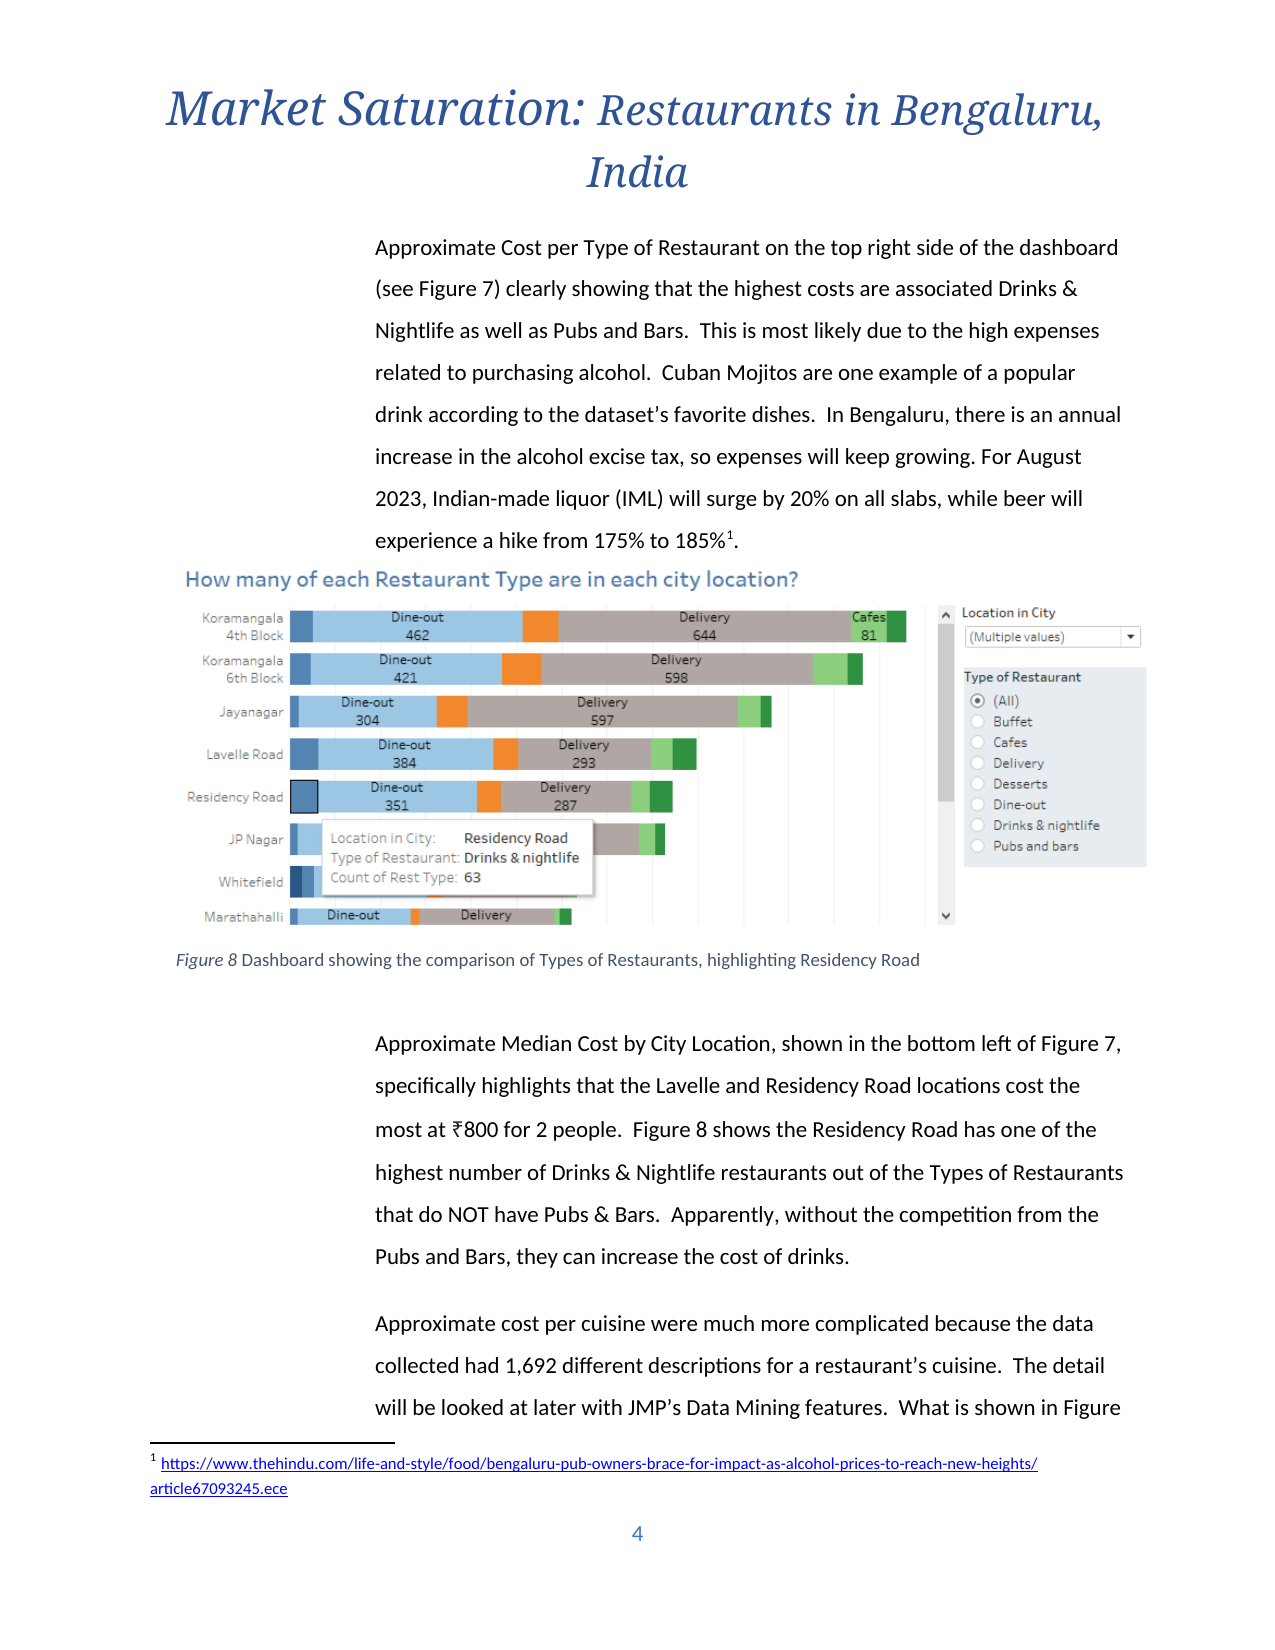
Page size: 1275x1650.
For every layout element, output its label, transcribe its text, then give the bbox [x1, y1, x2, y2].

text Approximate Median Cost by City Location, shown in the bottom left of Figure 7, specifically highlights that the Lavelle and Residency Road locations cost the most at ₹800 for 2 people. Figure 8 shows the Residency Road has one of the highest number of Drinks & Nightlife restaurants out of the Types of Restaurants that do NOT have Pubs & Bars. Apparently, without the competition from the Pubs and Bars, they can increase the cost of drinks. [375, 936, 1125, 1270]
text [375, 1309, 1125, 1421]
text Approximate Cost per Type of Restaurant on the top right side of the dashboard (see Figure 7) clearly showing that the highest costs are associated Drinks & Nightlife as well as Pubs and Bars. This is most likely due to the high expenses related to purchasing alcohol. Cuban Mojitos are one example of a popular drink according to the dataset’s favorite dishes. In Bengaluru, there is an annual increase in the alcohol excise tax, so expenses will keep growing. For August 2023, Indian-made liquor (IML) will surge by 20% on all slabs, while beer will experience a hike from 175% to 185%. [375, 233, 1125, 554]
picture [176, 567, 1152, 936]
